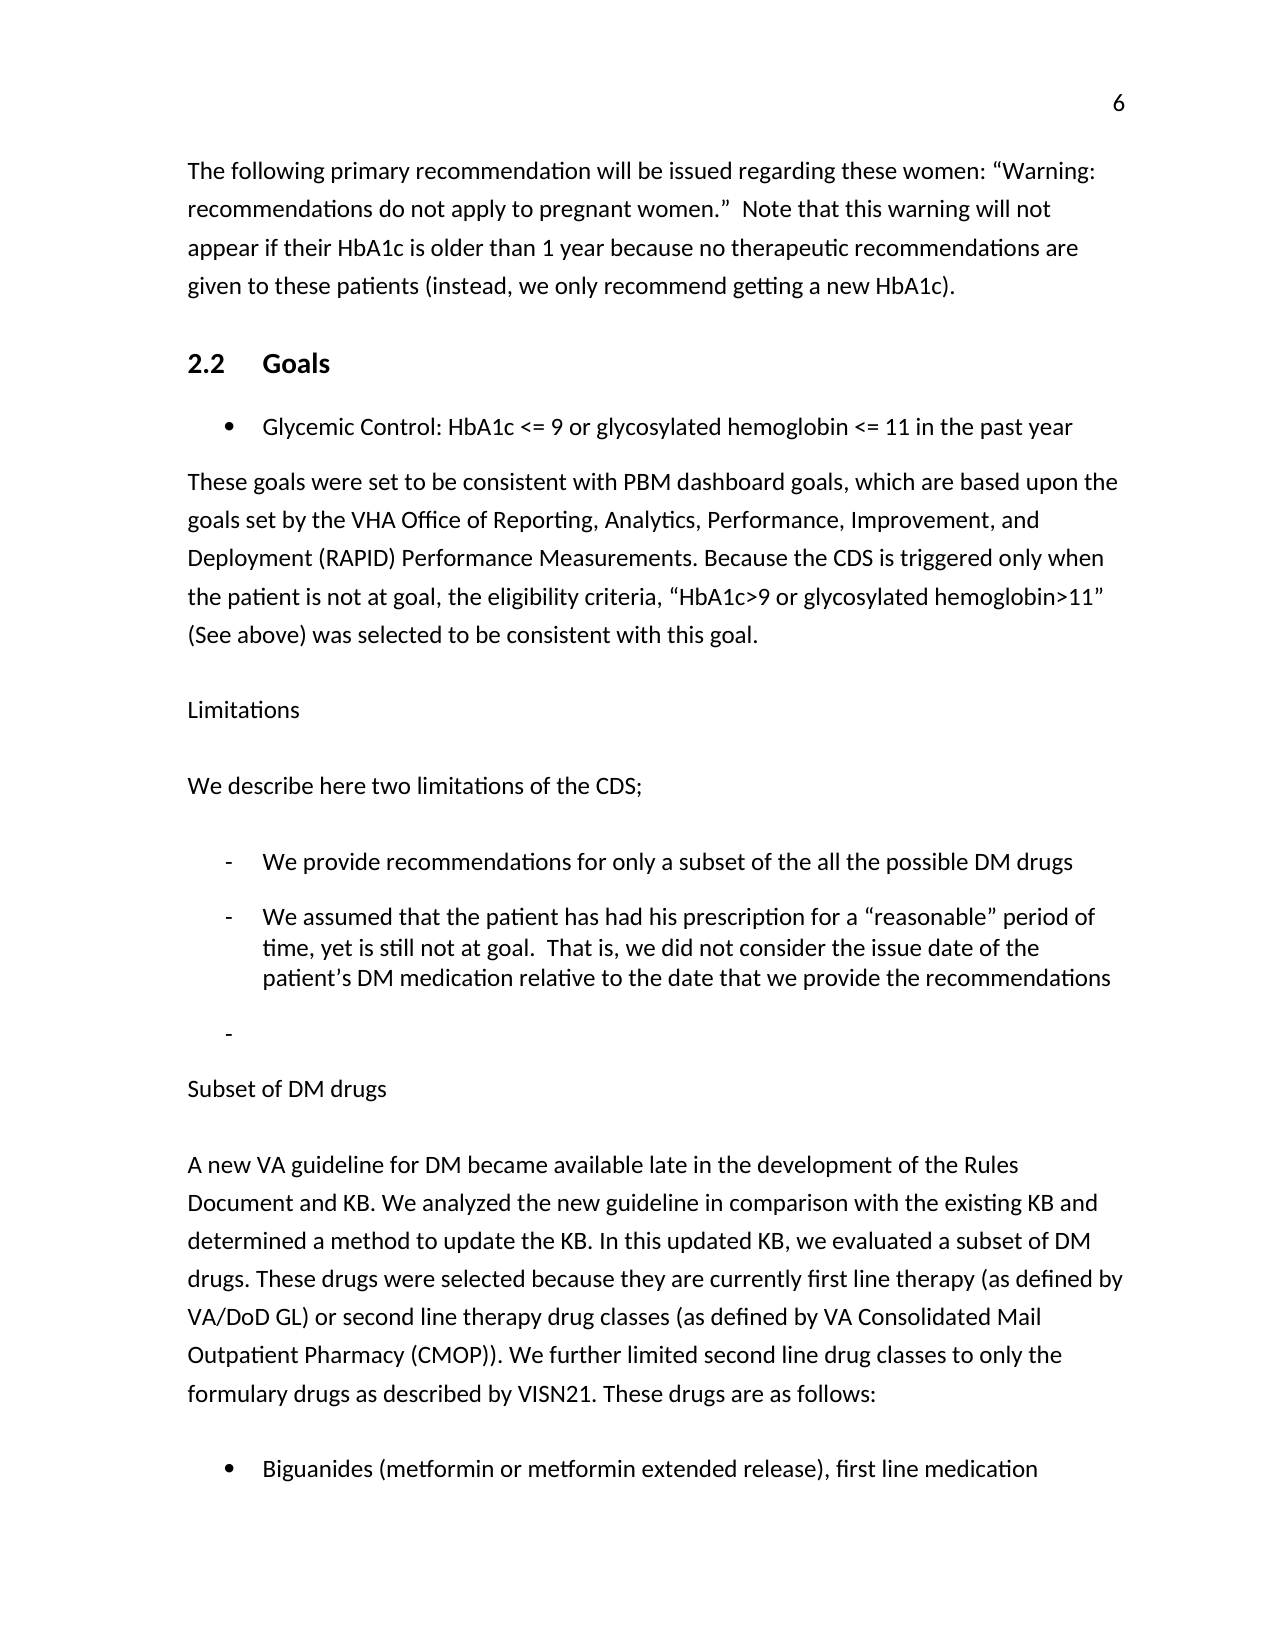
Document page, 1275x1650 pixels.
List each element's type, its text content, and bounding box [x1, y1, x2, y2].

list We provide recommendations for only a subset of the all the possible DM drugs [225, 846, 1125, 876]
text A new VA guideline for DM became available late in the development of the Rules Document and KB. We analyzed the new guideline in comparison with the existing KB and determined a method to update the KB. In this updated KB, we evaluated a subset of DM drugs. These drugs were selected because they are currently first line therapy (as defined by VA/DoD GL) or second line therapy drug classes (as defined by VA Consolidated Mail Outpatient Pharmacy (CMOP)). We further limited second line drug classes to only the formulary drugs as described by VISN21. These drugs are as follows: [187, 1149, 1125, 1408]
text Limitations [187, 694, 1125, 725]
list Glycemic Control: HbA1c <= 9 or glycosylated hemoglobin <= 11 in the past year [225, 411, 1125, 441]
text The following primary recommendation will be issued regarding these women: “Warning: recommendations do not apply to pregnant women.” Note that this warning will not appear if their HbA1c is older than 1 year because no therapeutic recommendations are given to these patients (instead, we only recommend getting a new HbA1c). [187, 156, 1125, 300]
text We describe here two limitations of the CDS; [187, 770, 1125, 801]
list We assumed that the patient has had his prescription for a “reasonable” period of time, yet is still not at goal. That is, we did not consider the issue date of the patient’s DM medication relative to the date that we provide the recommendations [225, 901, 1125, 993]
text These goals were set to be consistent with PBM dashboard goals, which are based upon the goals set by the VHA Office of Reporting, Analytics, Performance, Improvement, and Deployment (RAPID) Performance Measurements. Because the CDS is triggered only when the patient is not at goal, the eligibility criteria, “HbA1c>9 or glycosylated hemoglobin>11” (See above) was selected to be consistent with this goal. [187, 466, 1125, 649]
subtitle Goals [187, 346, 1125, 381]
text Subset of DM drugs [187, 1073, 1125, 1104]
list Biguanides (metformin or metformin extended release), first line medication [225, 1453, 1125, 1484]
